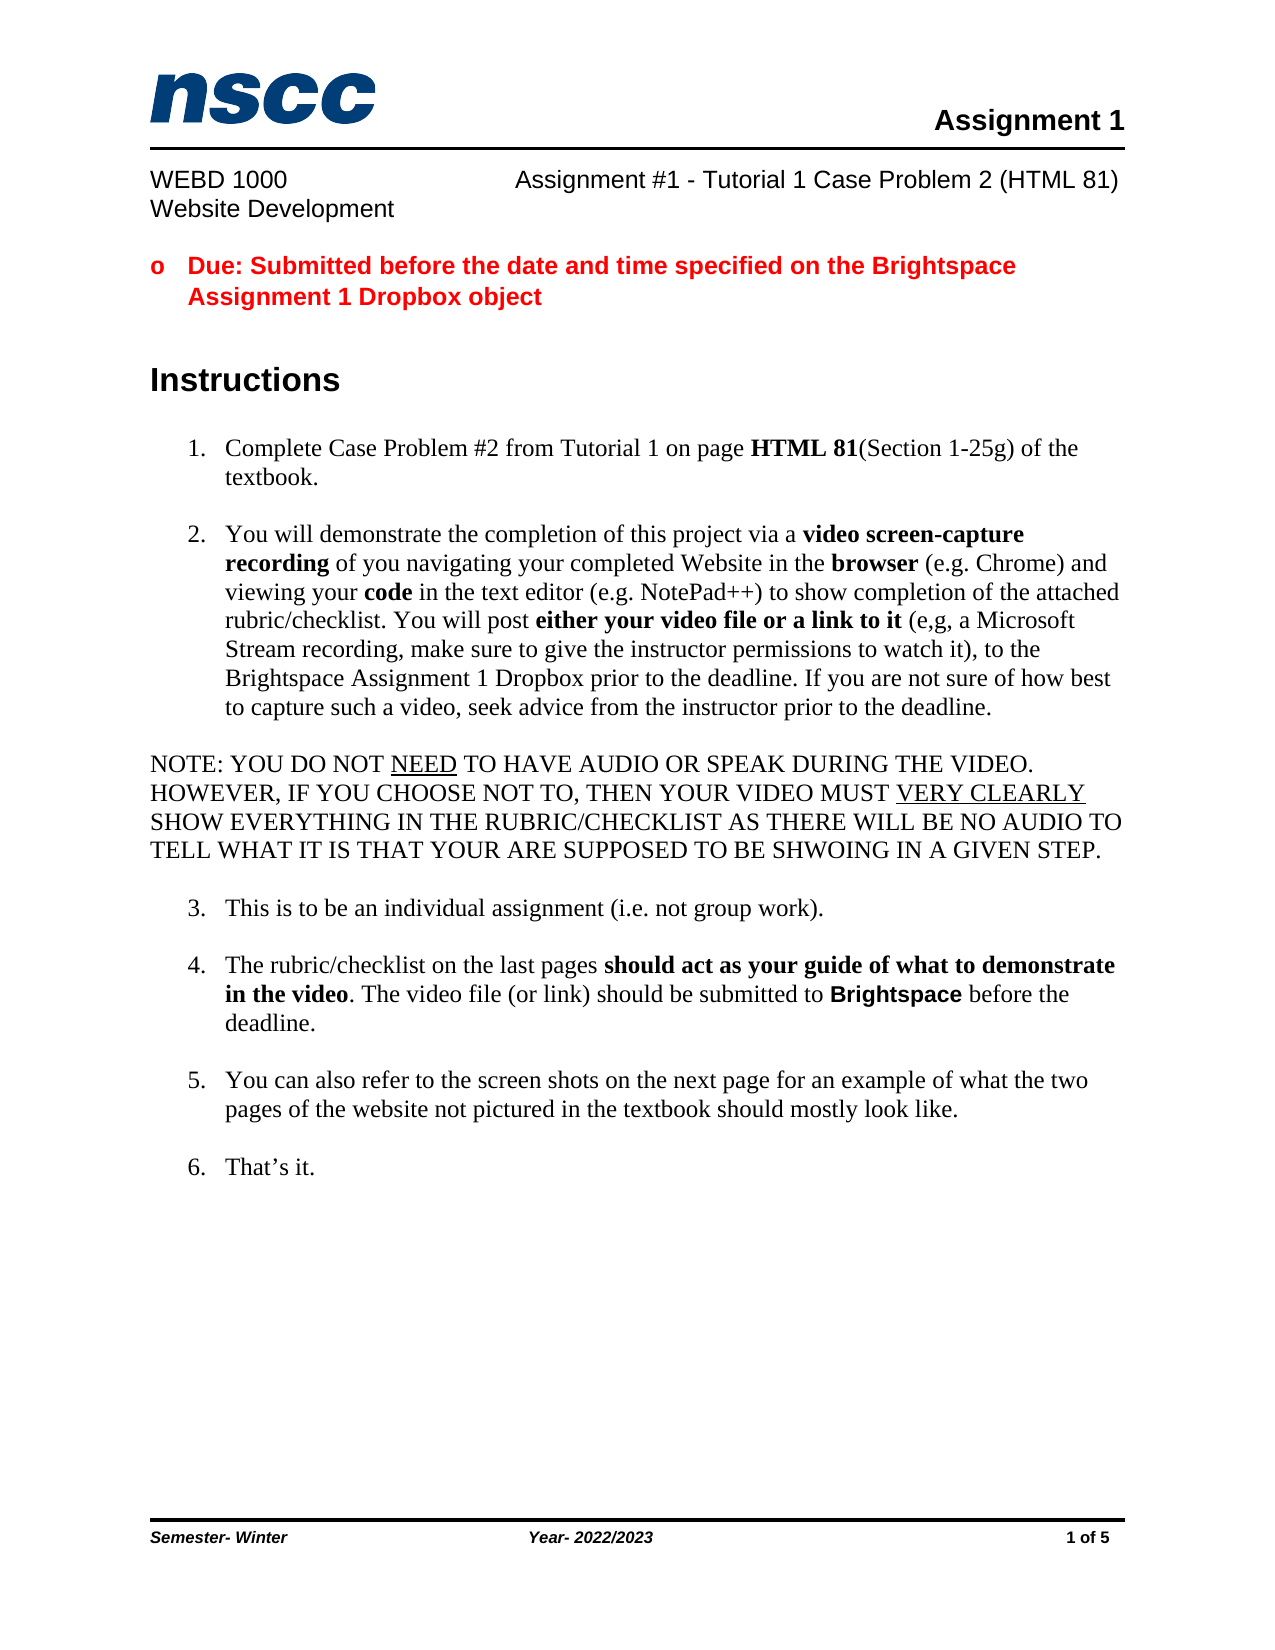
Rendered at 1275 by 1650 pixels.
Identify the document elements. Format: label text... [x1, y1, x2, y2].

list This is to be an individual assignment (i.e. not group work). [187, 893, 1125, 922]
list Due: Submitted before the date and time specified on the Brightspace Assignment 1 Dropbox object [150, 251, 1125, 311]
picture [150, 73, 375, 124]
text WEBD 1000 Assignment #1 - Tutorial 1 Case Problem 2 (HTML 81) [150, 165, 1125, 193]
text NOTE: YOU DO NOT NEED TO HAVE AUDIO OR SPEAK DURING THE VIDEO. HOWEVER, IF YOU CHOOSE NOT TO, THEN YOUR VIDEO MUST VERY CLEARLY SHOW EVERYTHING IN THE RUBRIC/CHECKLIST AS THERE WILL BE NO AUDIO TO TELL WHAT IT IS THAT YOUR ARE SUPPOSED TO BE SHWOING IN A GIVEN STEP. [150, 749, 1125, 864]
subtitle Instructions [150, 360, 1125, 398]
list That’s it. [187, 1152, 1125, 1181]
list The rubric/checklist on the last pages should act as your guide of what to demonstrate in the video. The video file (or link) should be submitted to Brightspace before the deadline. [187, 951, 1125, 1037]
text Website Development [150, 193, 1125, 222]
list Complete Case Problem #2 from Tutorial 1 on page HTML 81(Section 1-25g) of the textbook. [187, 433, 1125, 491]
list You can also refer to the screen shots on the next page for an example of what the two pages of the website not pictured in the textbook should mostly look like. [187, 1066, 1125, 1123]
list You will demonstrate the completion of this project via a video screen-capture recording of you navigating your completed Website in the browser (e.g. Chrome) and viewing your code in the text editor (e.g. NotePad++) to show completion of the attached rubric/checklist. You will post either your video file or a link to it (e,g, a Microsoft Stream recording, make sure to give the instructor permissions to watch it), to the Brightspace Assignment 1 Dropbox prior to the deadline. If you are not sure of how best to capture such a video, seek advice from the instructor prior to the deadline. [187, 519, 1125, 721]
